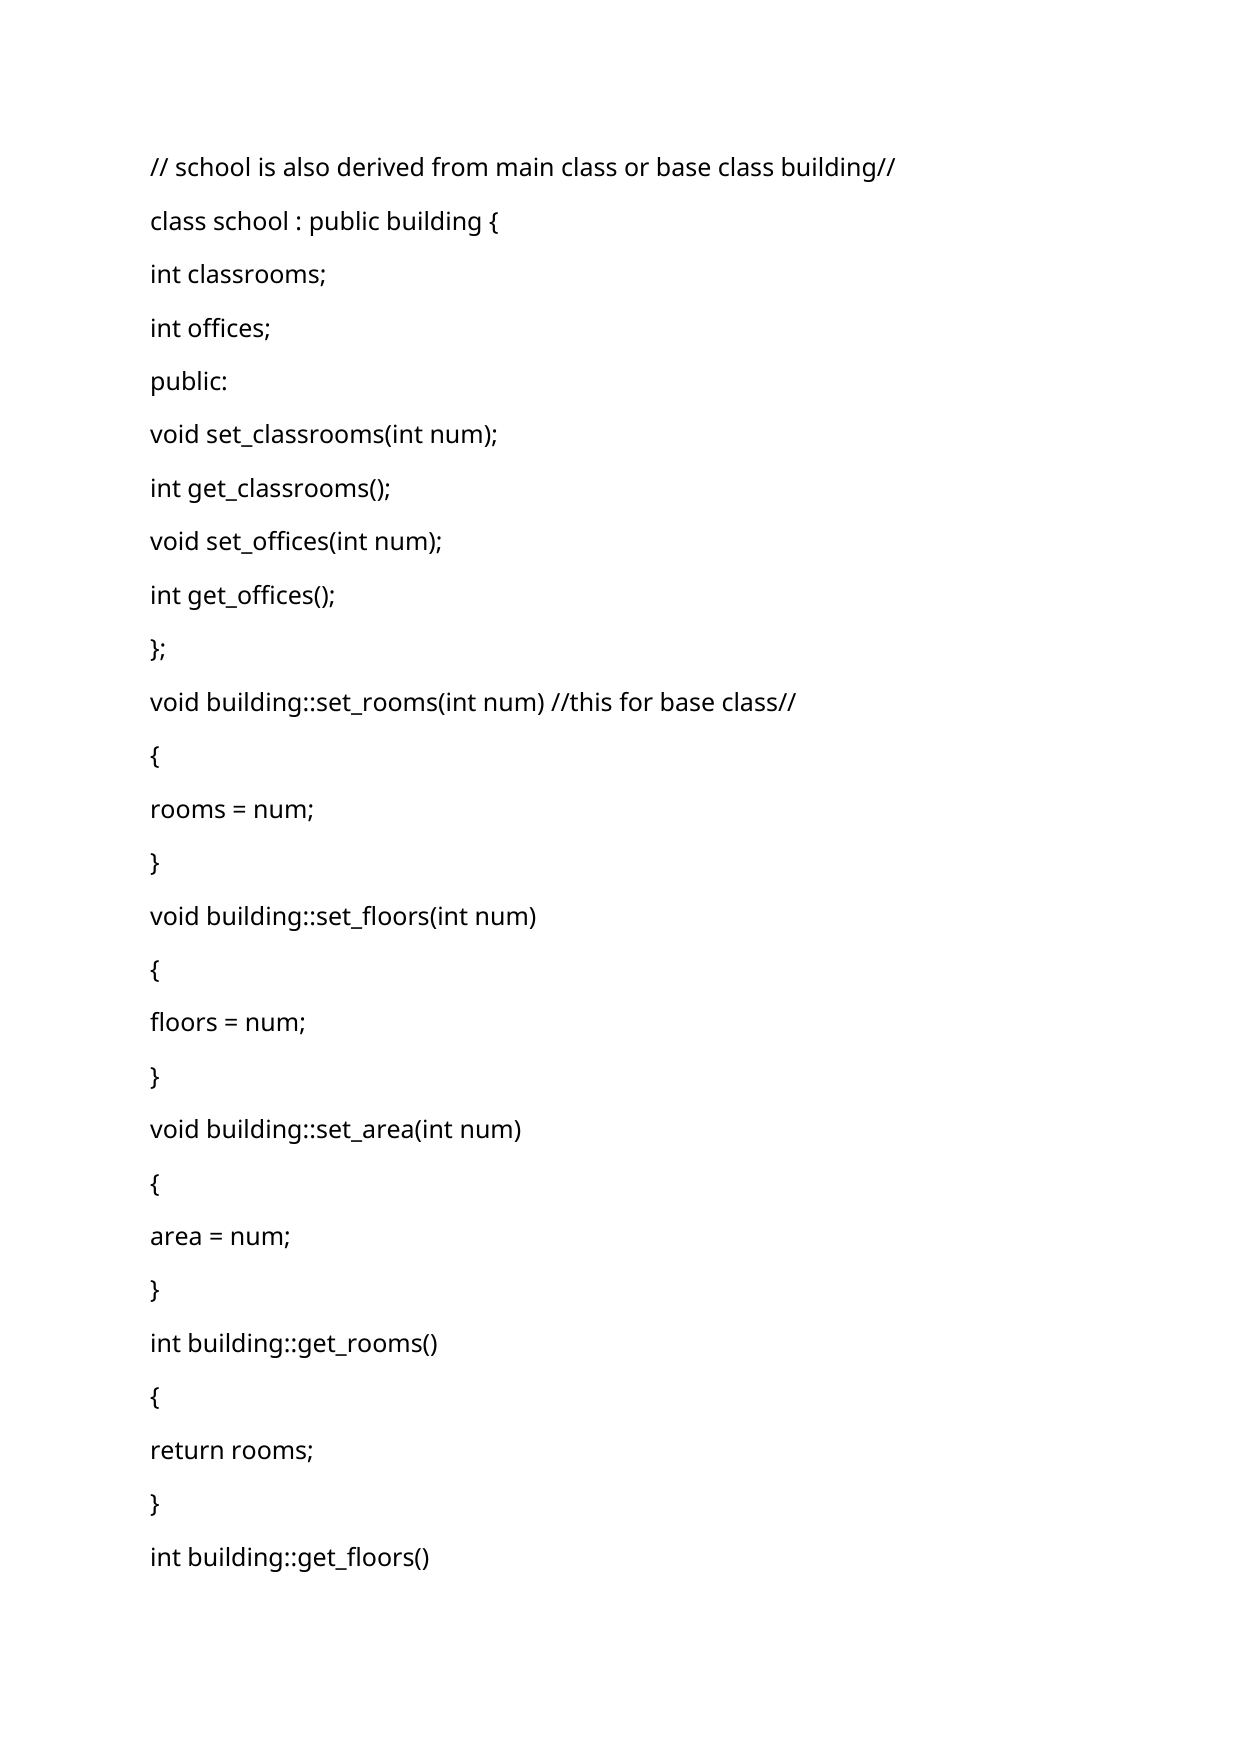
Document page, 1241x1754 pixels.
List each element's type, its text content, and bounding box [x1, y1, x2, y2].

text } [150, 1272, 1090, 1306]
text int building::get_rooms() [150, 1326, 1090, 1360]
text } [150, 845, 1090, 879]
text void set_classrooms(int num); [150, 417, 1090, 451]
text { [150, 738, 1090, 772]
text void set_offices(int num); [150, 524, 1090, 558]
text void building::set_rooms(int num) //this for base class// [150, 684, 1090, 718]
text floors = num; [150, 1005, 1090, 1039]
text void building::set_floors(int num) [150, 898, 1090, 932]
text { [150, 952, 1090, 986]
text int building::get_floors() [150, 1539, 1090, 1573]
text public: [150, 364, 1090, 398]
text } [150, 1058, 1090, 1092]
text // school is also derived from main class or base class building// [150, 150, 1090, 184]
text class school : public building { [150, 203, 1090, 237]
text } [150, 1486, 1090, 1520]
text rooms = num; [150, 791, 1090, 825]
text int classrooms; [150, 257, 1090, 291]
text return rooms; [150, 1432, 1090, 1467]
text }; [150, 631, 1090, 665]
text void building::set_area(int num) [150, 1112, 1090, 1146]
text int offices; [150, 310, 1090, 344]
text { [150, 1379, 1090, 1413]
text area = num; [150, 1219, 1090, 1253]
text int get_classrooms(); [150, 471, 1090, 505]
text { [150, 1165, 1090, 1199]
text int get_offices(); [150, 577, 1090, 612]
